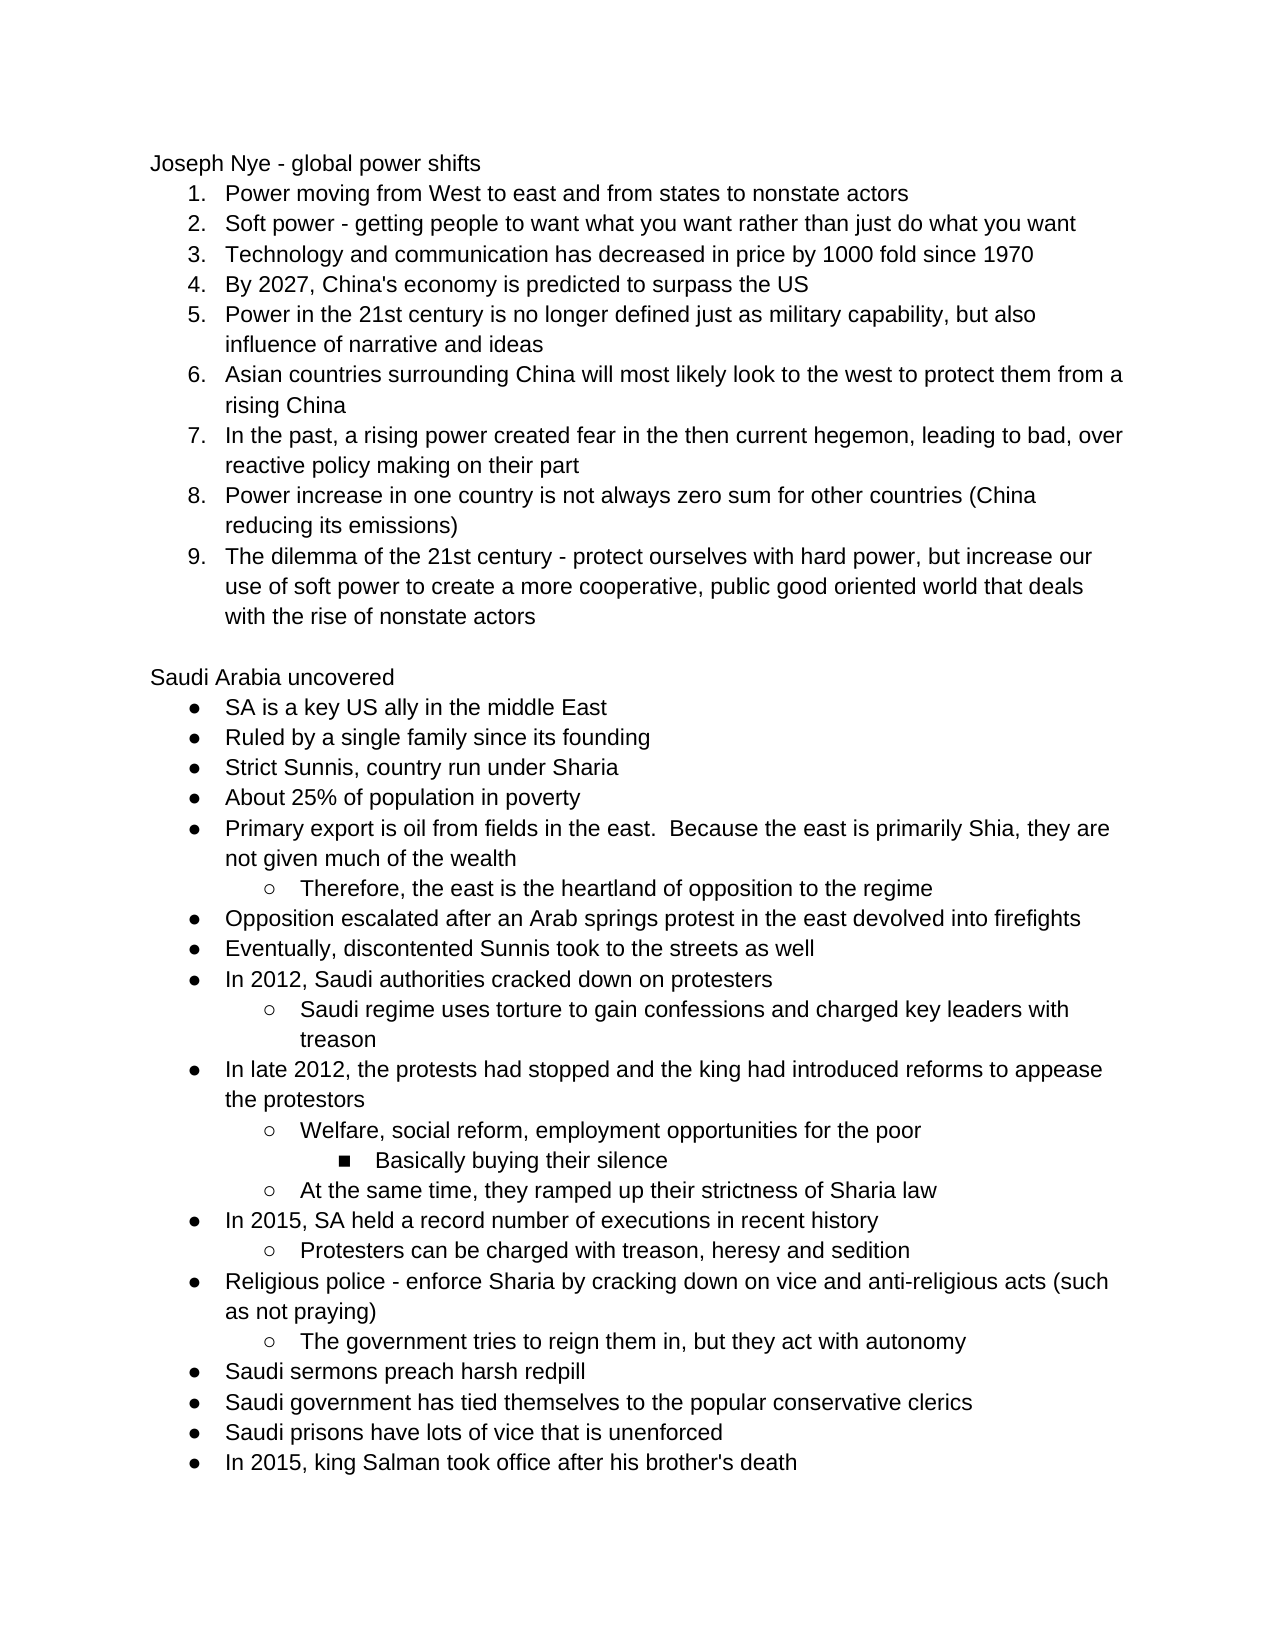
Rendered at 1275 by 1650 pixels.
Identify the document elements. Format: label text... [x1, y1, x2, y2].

list Strict Sunnis, country run under Sharia [187, 754, 1125, 781]
list About 25% of population in poverty [187, 784, 1125, 811]
list The dilemma of the 21st century - protect ourselves with hard power, but increase our use of soft power to create a more cooperative, public good oriented world that deals with the rise of nonstate actors [187, 543, 1125, 629]
list Basically buying their silence [337, 1147, 1125, 1173]
list Technology and communication has decreased in price by 1000 fold since 1970 [187, 241, 1125, 267]
list Eventually, discontented Sunnis took to the streets as well [187, 935, 1125, 962]
list By 2027, China's economy is predicted to surpass the US [187, 271, 1125, 297]
list In late 2012, the protests had stopped and the king had introduced reforms to appease the protestors [187, 1056, 1125, 1113]
list Welfare, social reform, employment opportunities for the poor [262, 1117, 1125, 1143]
list Primary export is oil from fields in the east. Because the east is primarily Shia, they are not given much of the wealth [187, 814, 1125, 871]
list Power in the 21st century is no longer defined just as military capability, but also influence of narrative and ideas [187, 301, 1125, 358]
list Ruled by a single family since its founding [187, 724, 1125, 750]
list Protesters can be charged with treason, heresy and sedition [262, 1237, 1125, 1264]
list Saudi government has tied themselves to the popular conservative clerics [187, 1388, 1125, 1415]
list In 2015, king Salman took office after his brother's death [187, 1449, 1125, 1475]
list At the same time, they ramped up their strictness of Sharia law [262, 1177, 1125, 1203]
list The government tries to reign them in, but they act with autonomy [262, 1328, 1125, 1354]
list Therefore, the east is the heartland of opposition to the regime [262, 875, 1125, 901]
list SA is a key US ally in the middle East [187, 694, 1125, 720]
list In 2015, SA held a record number of executions in recent history [187, 1207, 1125, 1234]
list Power moving from West to east and from states to nonstate actors [187, 180, 1125, 207]
list Soft power - getting people to want what you want rather than just do what you want [187, 210, 1125, 237]
list In the past, a rising power created fear in the then current hegemon, leading to bad, over reactive policy making on their part [187, 422, 1125, 478]
list Opposition escalated after an Arab springs protest in the east devolved into firefights [187, 905, 1125, 932]
list In 2012, Saudi authorities cracked down on protesters [187, 966, 1125, 992]
list Power increase in one country is not always zero sum for other countries (China reducing its emissions) [187, 482, 1125, 539]
list Religious police - enforce Sharia by cracking down on vice and anti-religious acts (such as not praying) [187, 1268, 1125, 1324]
list Asian countries surrounding China will most likely look to the west to protect them from a rising China [187, 361, 1125, 418]
text Joseph Nye - global power shifts [150, 150, 1125, 176]
list Saudi prisons have lots of vice that is unenforced [187, 1419, 1125, 1445]
list Saudi regime uses torture to gain confessions and charged key leaders with treason [262, 996, 1125, 1052]
list Saudi sermons preach harsh redpill [187, 1358, 1125, 1385]
text Saudi Arabia uncovered [150, 663, 1125, 690]
